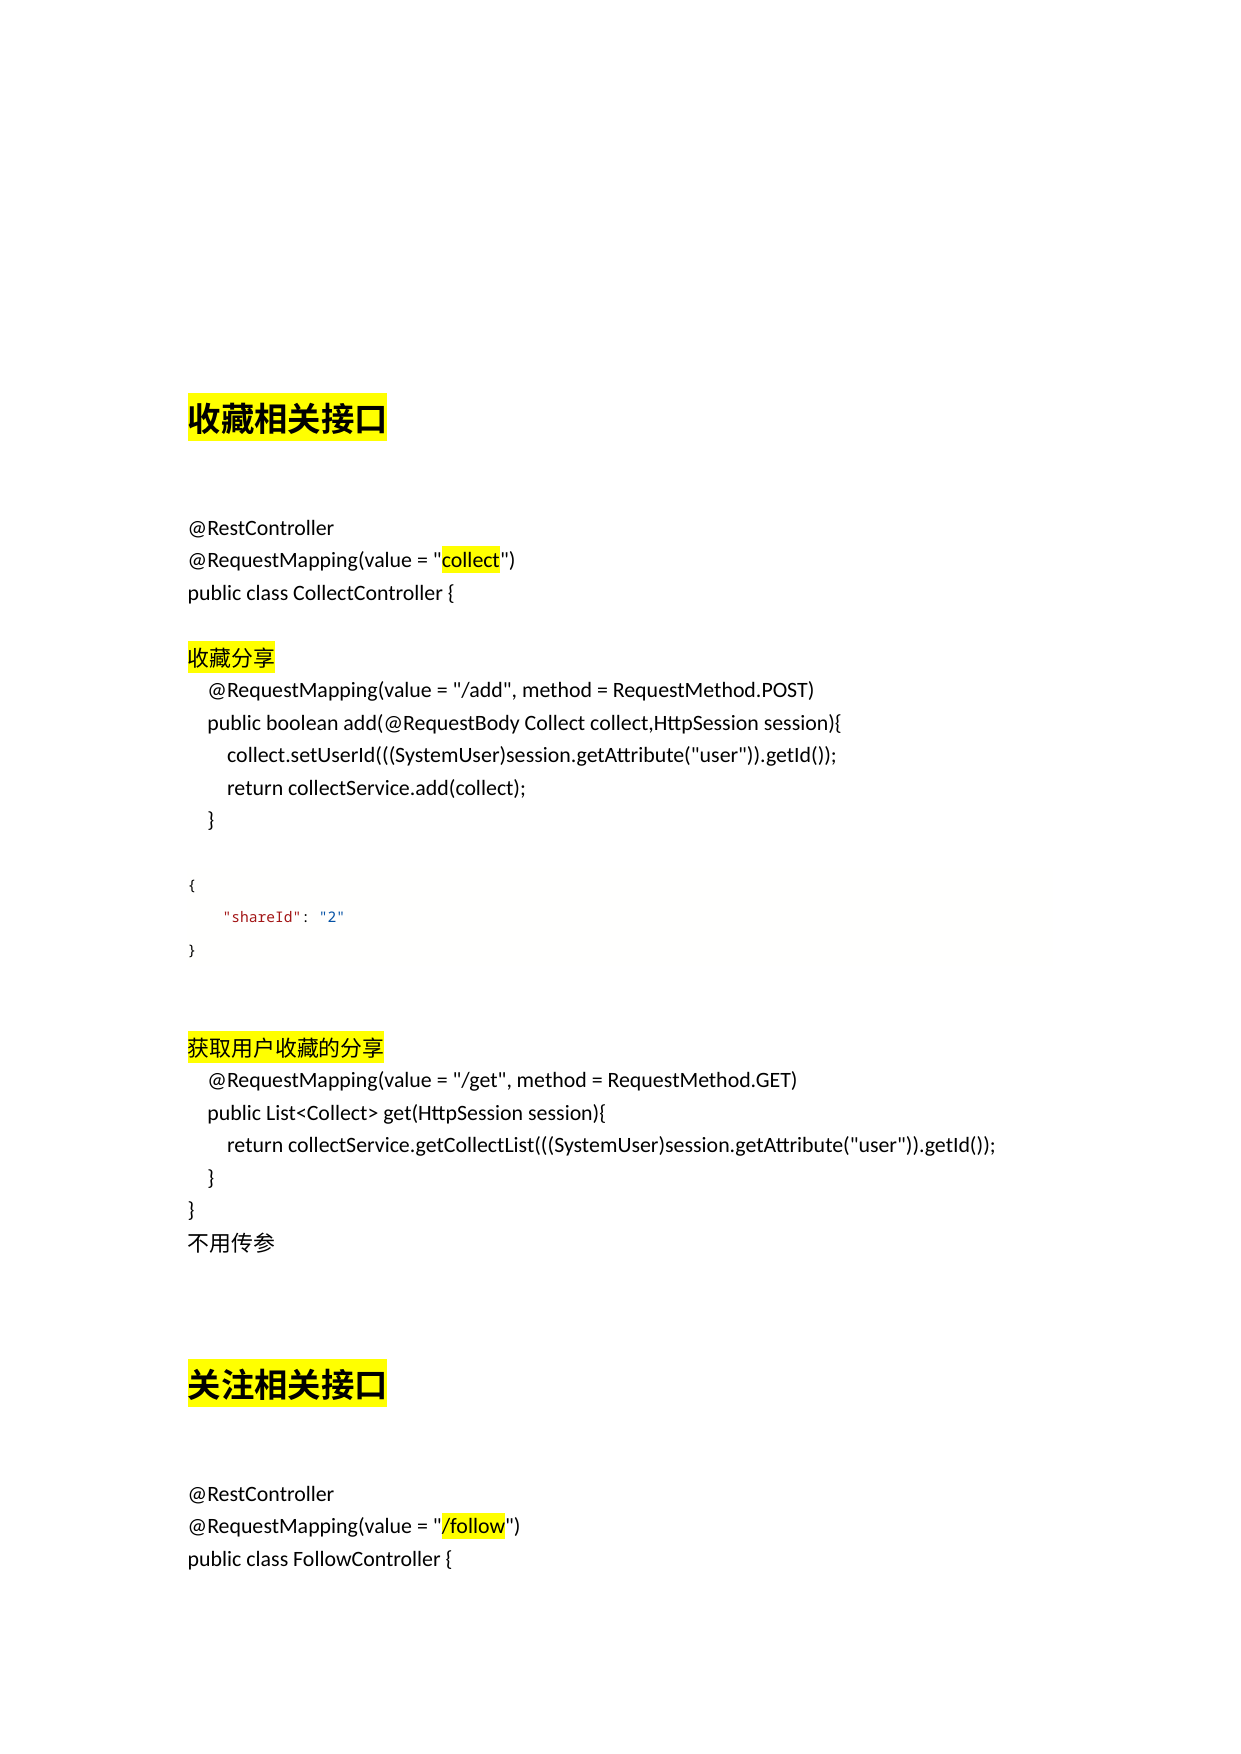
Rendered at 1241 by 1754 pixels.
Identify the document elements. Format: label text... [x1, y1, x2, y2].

text 收藏分享 @RequestMapping(value = "/add", method = RequestMethod.POST) public boolean add(@RequestBody Collect collect,HttpSession session){ collect.setUserId(((SystemUser)session.getAttribute("user")).getId()); return collectService.add(collect); } [187, 641, 1053, 868]
text @RestController @RequestMapping(value = "collect") public class CollectController { [187, 511, 1053, 608]
text "shareId": "2" [187, 901, 1053, 933]
text { [187, 868, 1053, 901]
text 获取用户收藏的分享 @RequestMapping(value = "/get", method = RequestMethod.GET) public List<Collect> get(HttpSession session){ return collectService.getCollectList(((SystemUser)session.getAttribute("user")).getId()); } } [187, 1031, 1053, 1226]
text @RestController @RequestMapping(value = "/follow") public class FollowController { [187, 1477, 1053, 1575]
text } [187, 933, 1053, 966]
subtitle 收藏相关接口 [187, 384, 1053, 449]
text 不用传参 [187, 1226, 1053, 1258]
subtitle 关注相关接口 [187, 1350, 1053, 1415]
